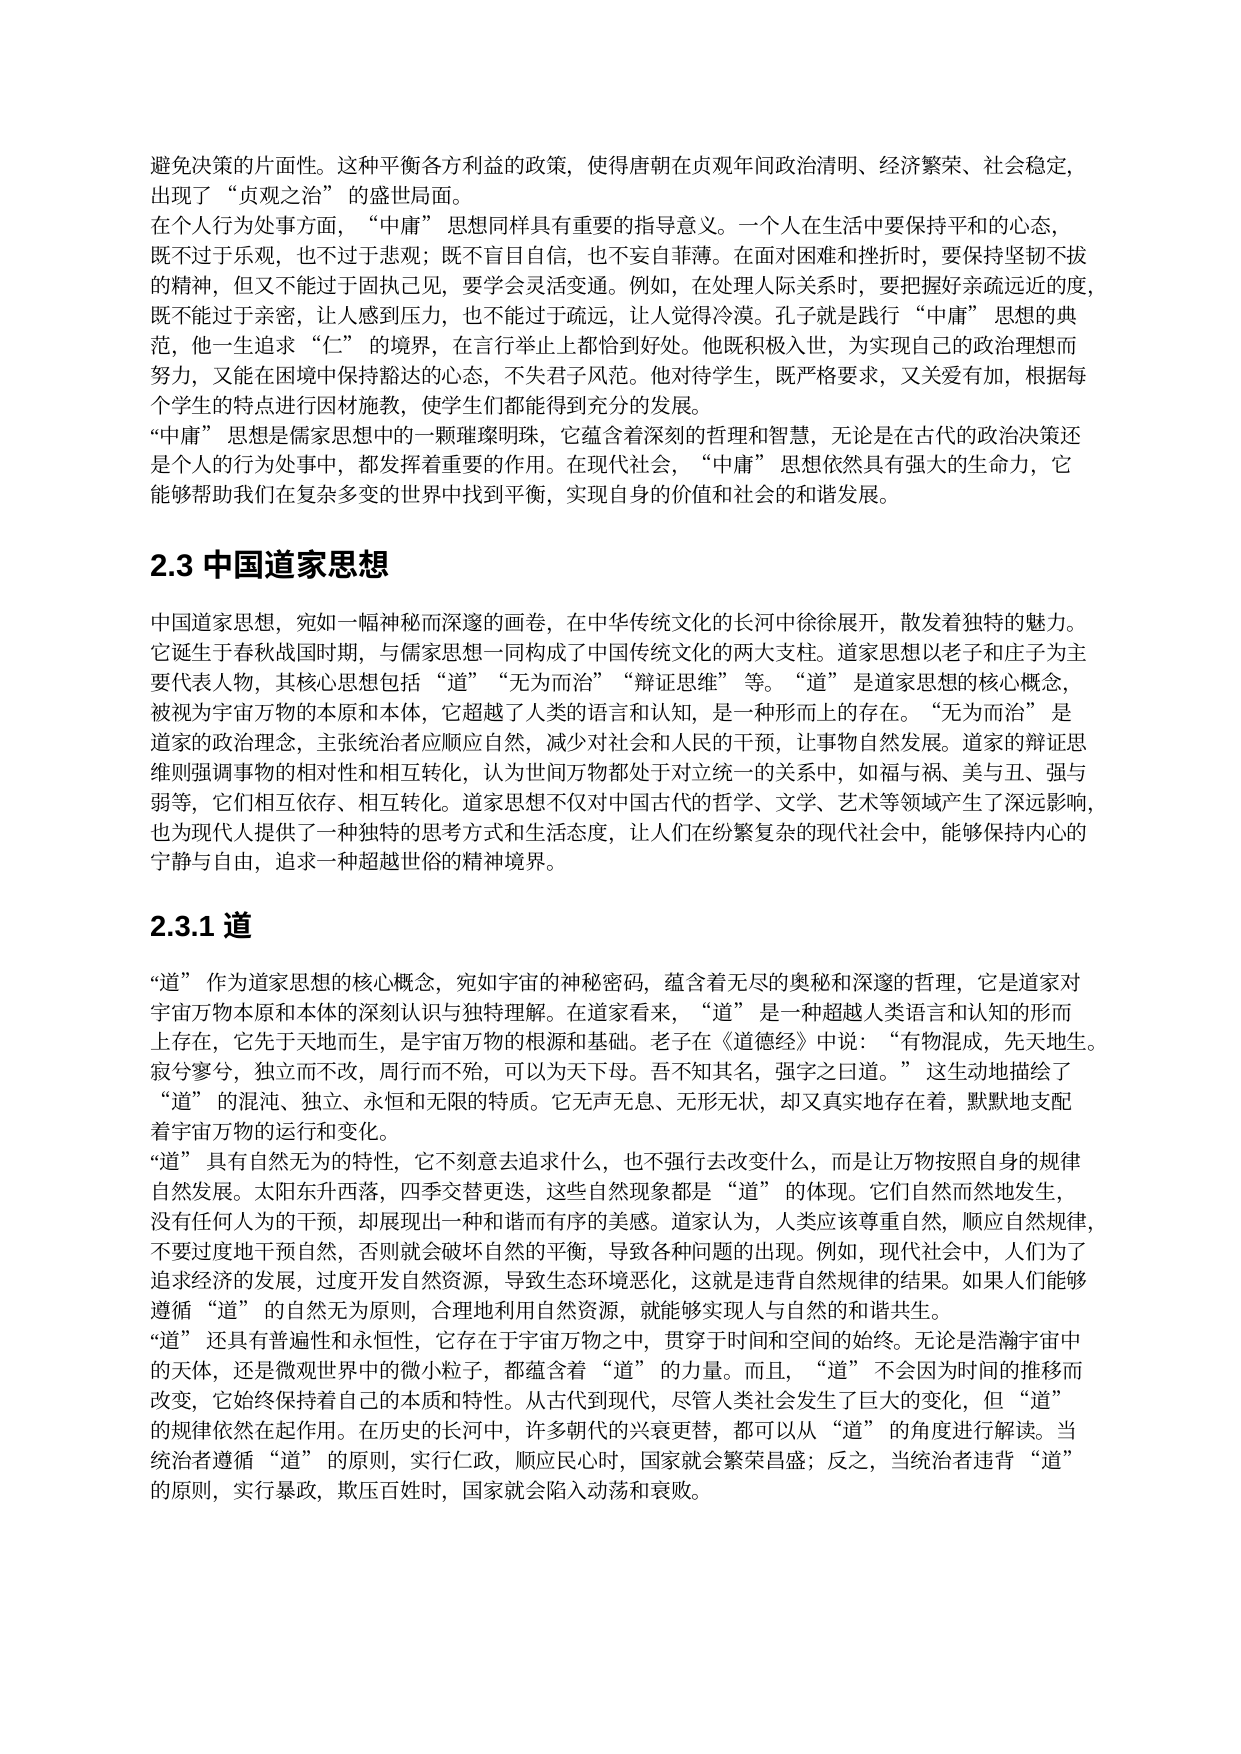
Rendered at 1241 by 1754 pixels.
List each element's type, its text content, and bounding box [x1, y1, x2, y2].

subtitle 2.3.1 道 [150, 903, 1090, 945]
subtitle 2.3 中国道家思想 [150, 540, 1090, 585]
